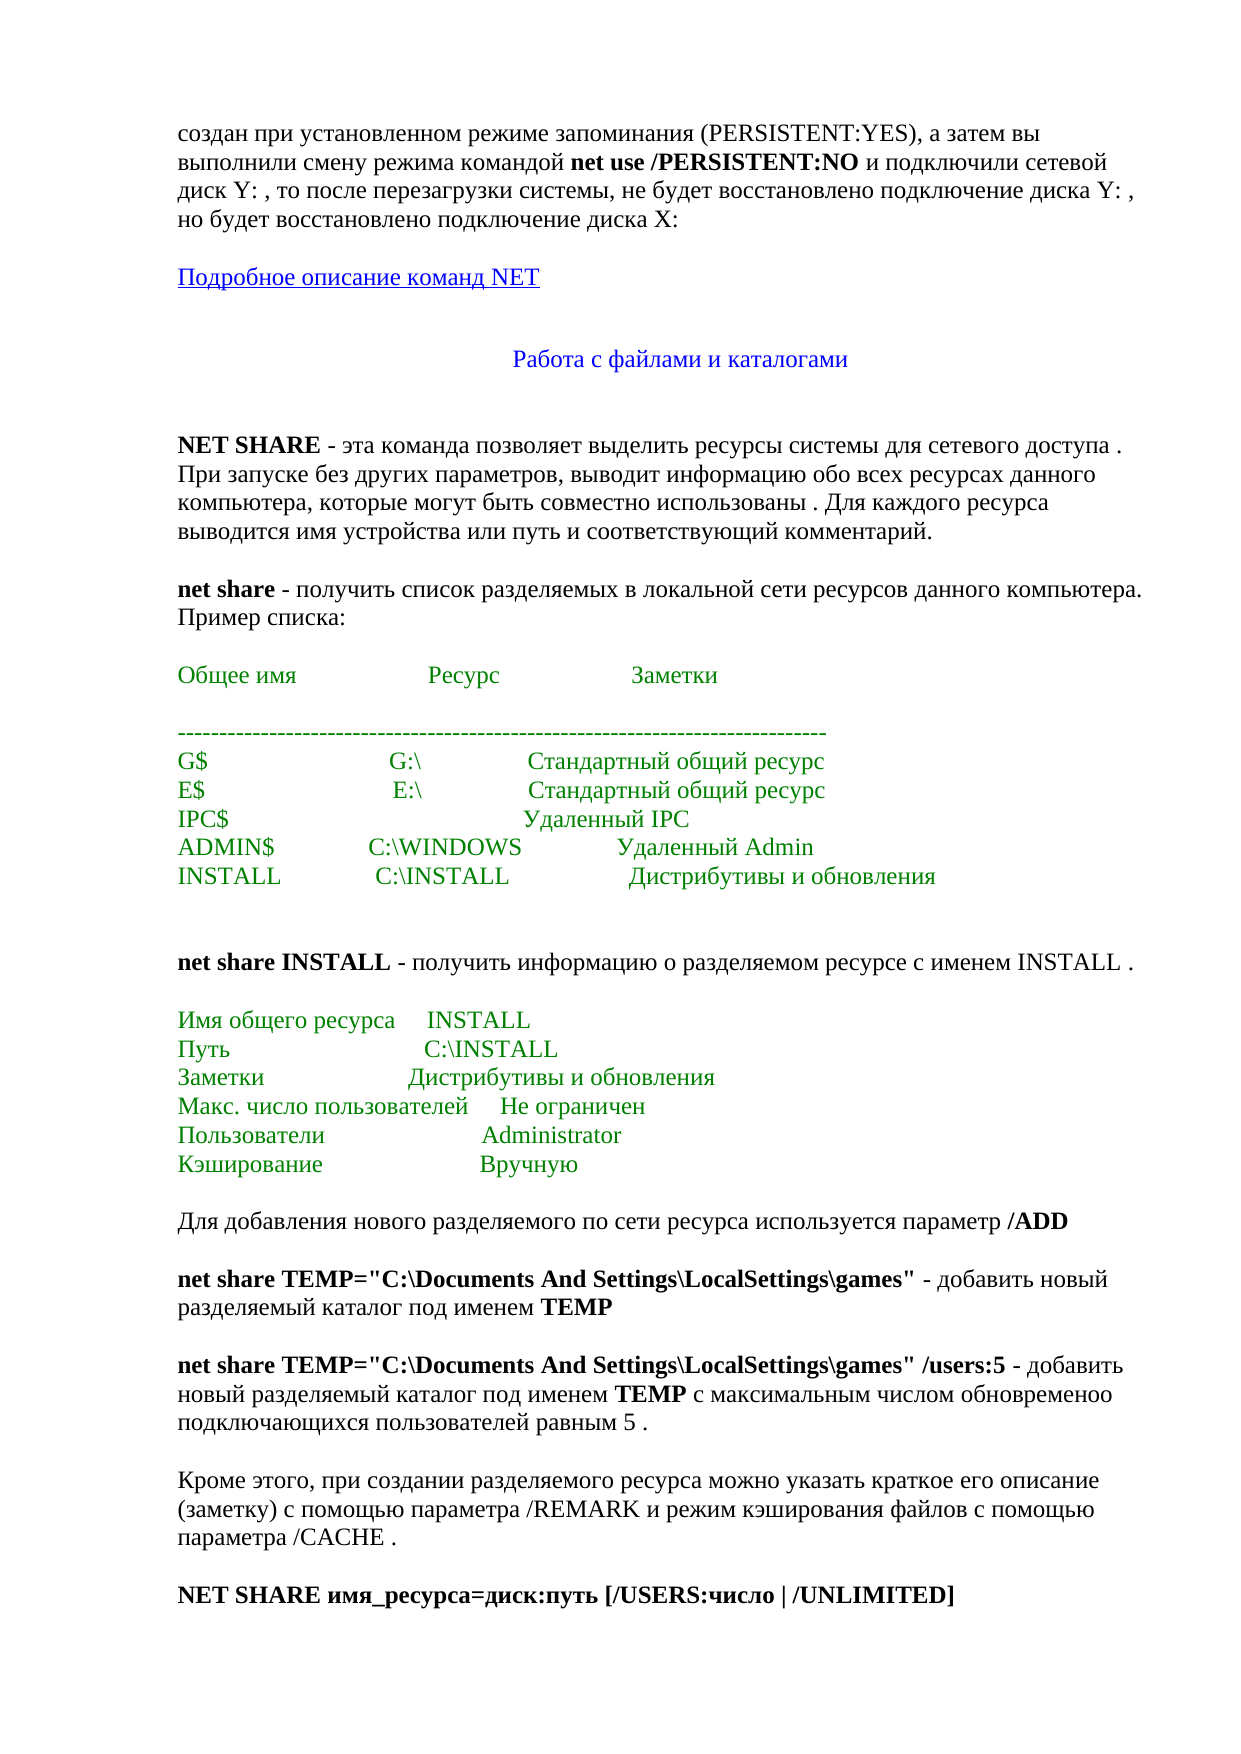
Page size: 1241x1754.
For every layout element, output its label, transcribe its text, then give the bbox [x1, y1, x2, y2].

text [177, 118, 1152, 319]
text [177, 372, 1152, 1609]
text  Работа с файлами и каталогами [177, 344, 1152, 372]
